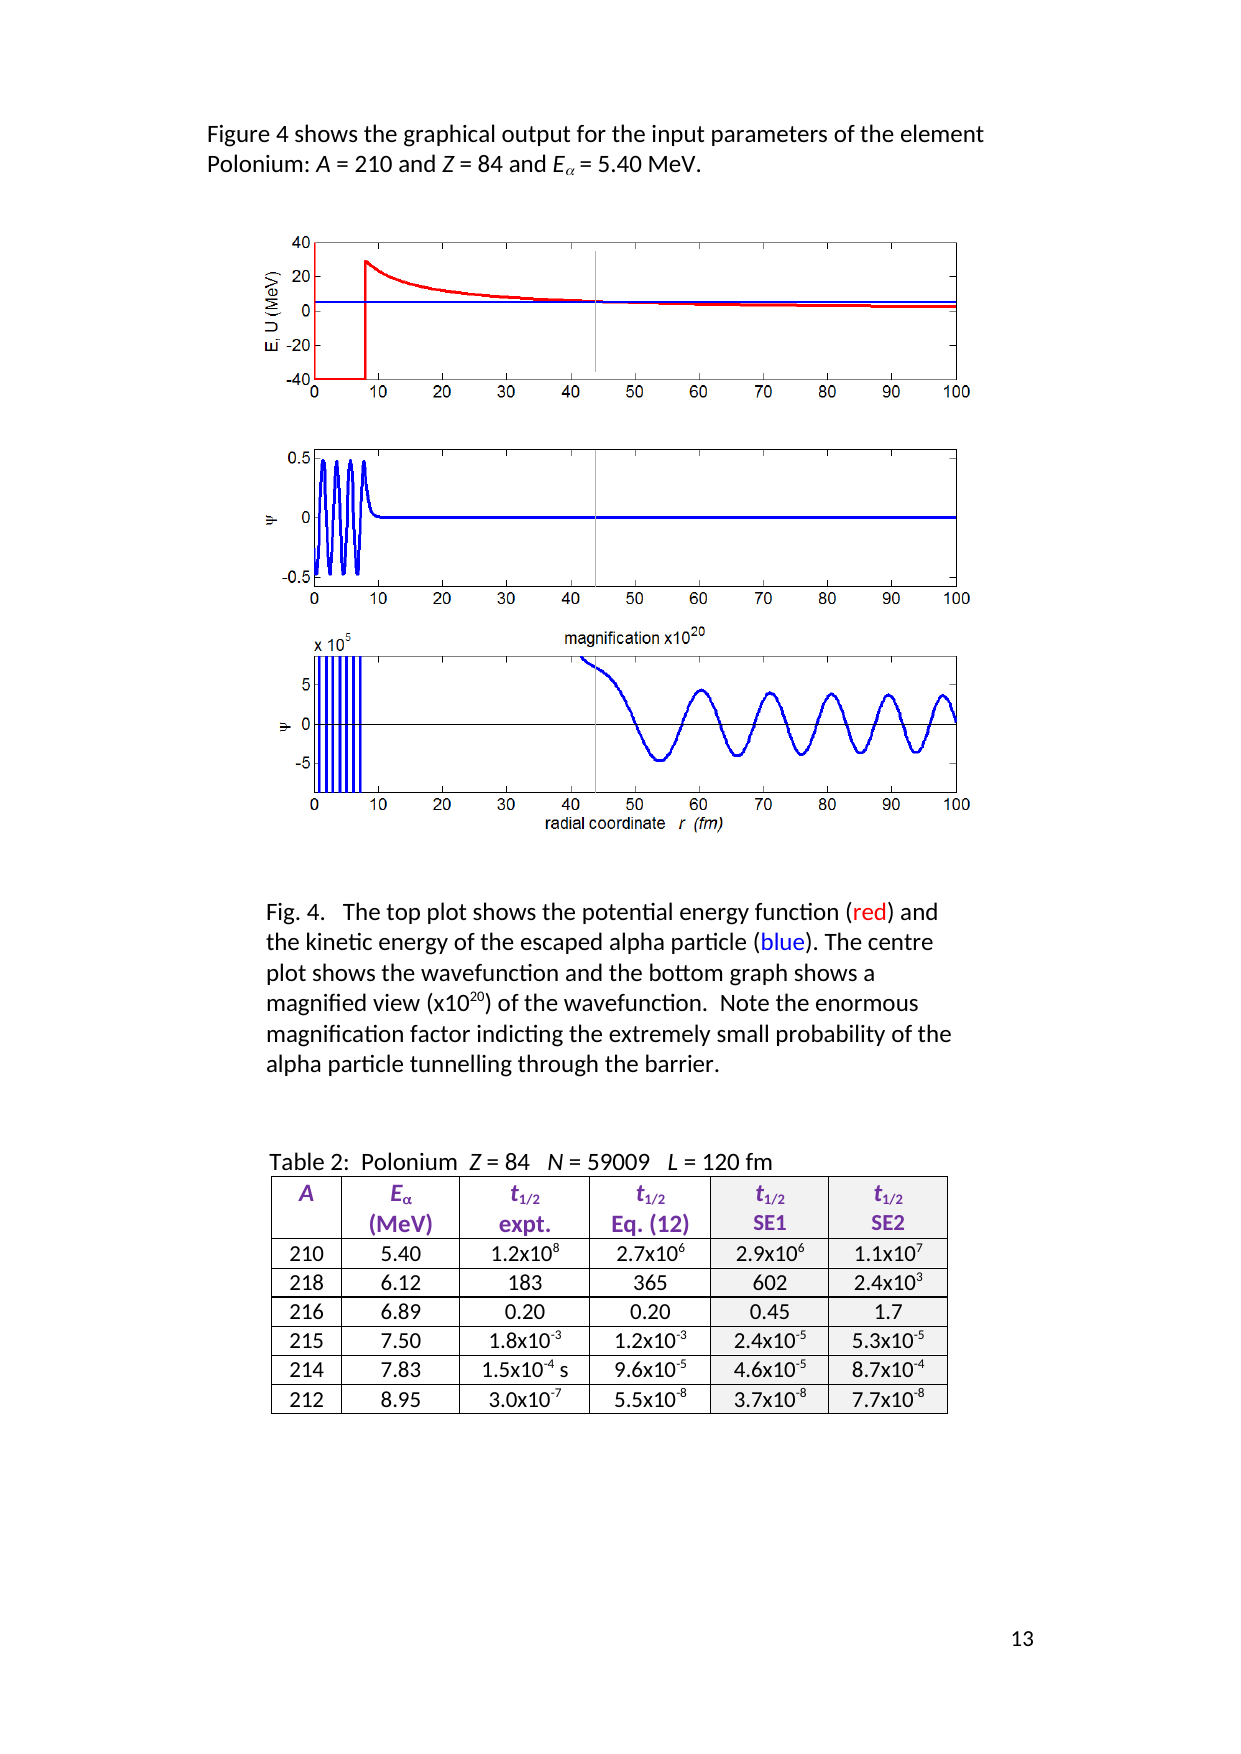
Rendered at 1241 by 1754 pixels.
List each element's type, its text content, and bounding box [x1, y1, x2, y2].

table_cell 7.83 [342, 1356, 459, 1384]
table_header A [272, 1177, 341, 1238]
table_cell 9.6x10-5 [590, 1356, 710, 1384]
table_cell 2.4x10-5 [711, 1327, 828, 1354]
table_cell 1.2x10-3 [590, 1327, 710, 1354]
table_cell 8.95 [342, 1385, 459, 1413]
table_cell 2.9x106 [711, 1239, 828, 1267]
table_cell 1.8x10-3 [460, 1327, 589, 1354]
text Figure 4 shows the graphical output for the input parameters of the element Polonium: A = 210 and Z = 84 and E = 5.40 MeV. [207, 118, 1033, 179]
picture [206, 179, 1034, 868]
table_cell 7.50 [342, 1327, 459, 1354]
table_cell 218 [272, 1269, 341, 1296]
table_header t1/2 Eq. (12) [590, 1177, 710, 1238]
table_header E (MeV) [342, 1177, 459, 1238]
table_cell 215 [272, 1327, 341, 1354]
table_cell 0.20 [590, 1298, 710, 1326]
text Fig. 4. The top plot shows the potential energy function (red) and the kinetic energy of the escaped alpha particle (blue). The centre plot shows the wavefunction and the bottom graph shows a magnified view (x1020) of the wavefunction. Note the enormous magnification factor indicting the extremely small probability of the alpha particle tunnelling through the barrier. [266, 896, 974, 1079]
table_header t1/2 SE2 [829, 1177, 947, 1238]
table_header t1/2 expt. [460, 1177, 589, 1238]
table_cell 0.20 [460, 1298, 589, 1326]
table_cell 6.12 [342, 1269, 459, 1296]
table_cell 216 [272, 1298, 341, 1326]
table_cell 1.1x107 [829, 1239, 947, 1267]
table_cell 7.7x10-8 [829, 1385, 947, 1413]
table_cell 8.7x10-4 [829, 1356, 947, 1384]
table_cell 5.3x10-5 [829, 1327, 947, 1354]
table_cell 5.5x10-8 [590, 1385, 710, 1413]
table_cell 1.5x10-4 s [460, 1356, 589, 1384]
table_header t1/2 SE1 [711, 1177, 828, 1238]
table_cell 4.6x10-5 [711, 1356, 828, 1384]
table_cell 2.7x106 [590, 1239, 710, 1267]
table_cell 6.89 [342, 1298, 459, 1326]
table_cell 5.40 [342, 1239, 459, 1267]
table_cell 214 [272, 1356, 341, 1384]
table_cell 183 [460, 1269, 589, 1296]
table_cell 3.0x10-7 [460, 1385, 589, 1413]
table_cell 365 [590, 1269, 710, 1296]
table_cell 2.4x103 [829, 1269, 947, 1296]
table_cell 3.7x10-8 [711, 1385, 828, 1413]
table_cell 1.7 [829, 1298, 947, 1326]
text Table 2: Polonium Z = 84 N = 59009 L = 120 fm [207, 1146, 1033, 1176]
table_cell 1.2x108 [460, 1239, 589, 1267]
table_cell 210 [272, 1239, 341, 1267]
table_cell 602 [711, 1269, 828, 1296]
table_cell 212 [272, 1385, 341, 1413]
table_cell 0.45 [711, 1298, 828, 1326]
